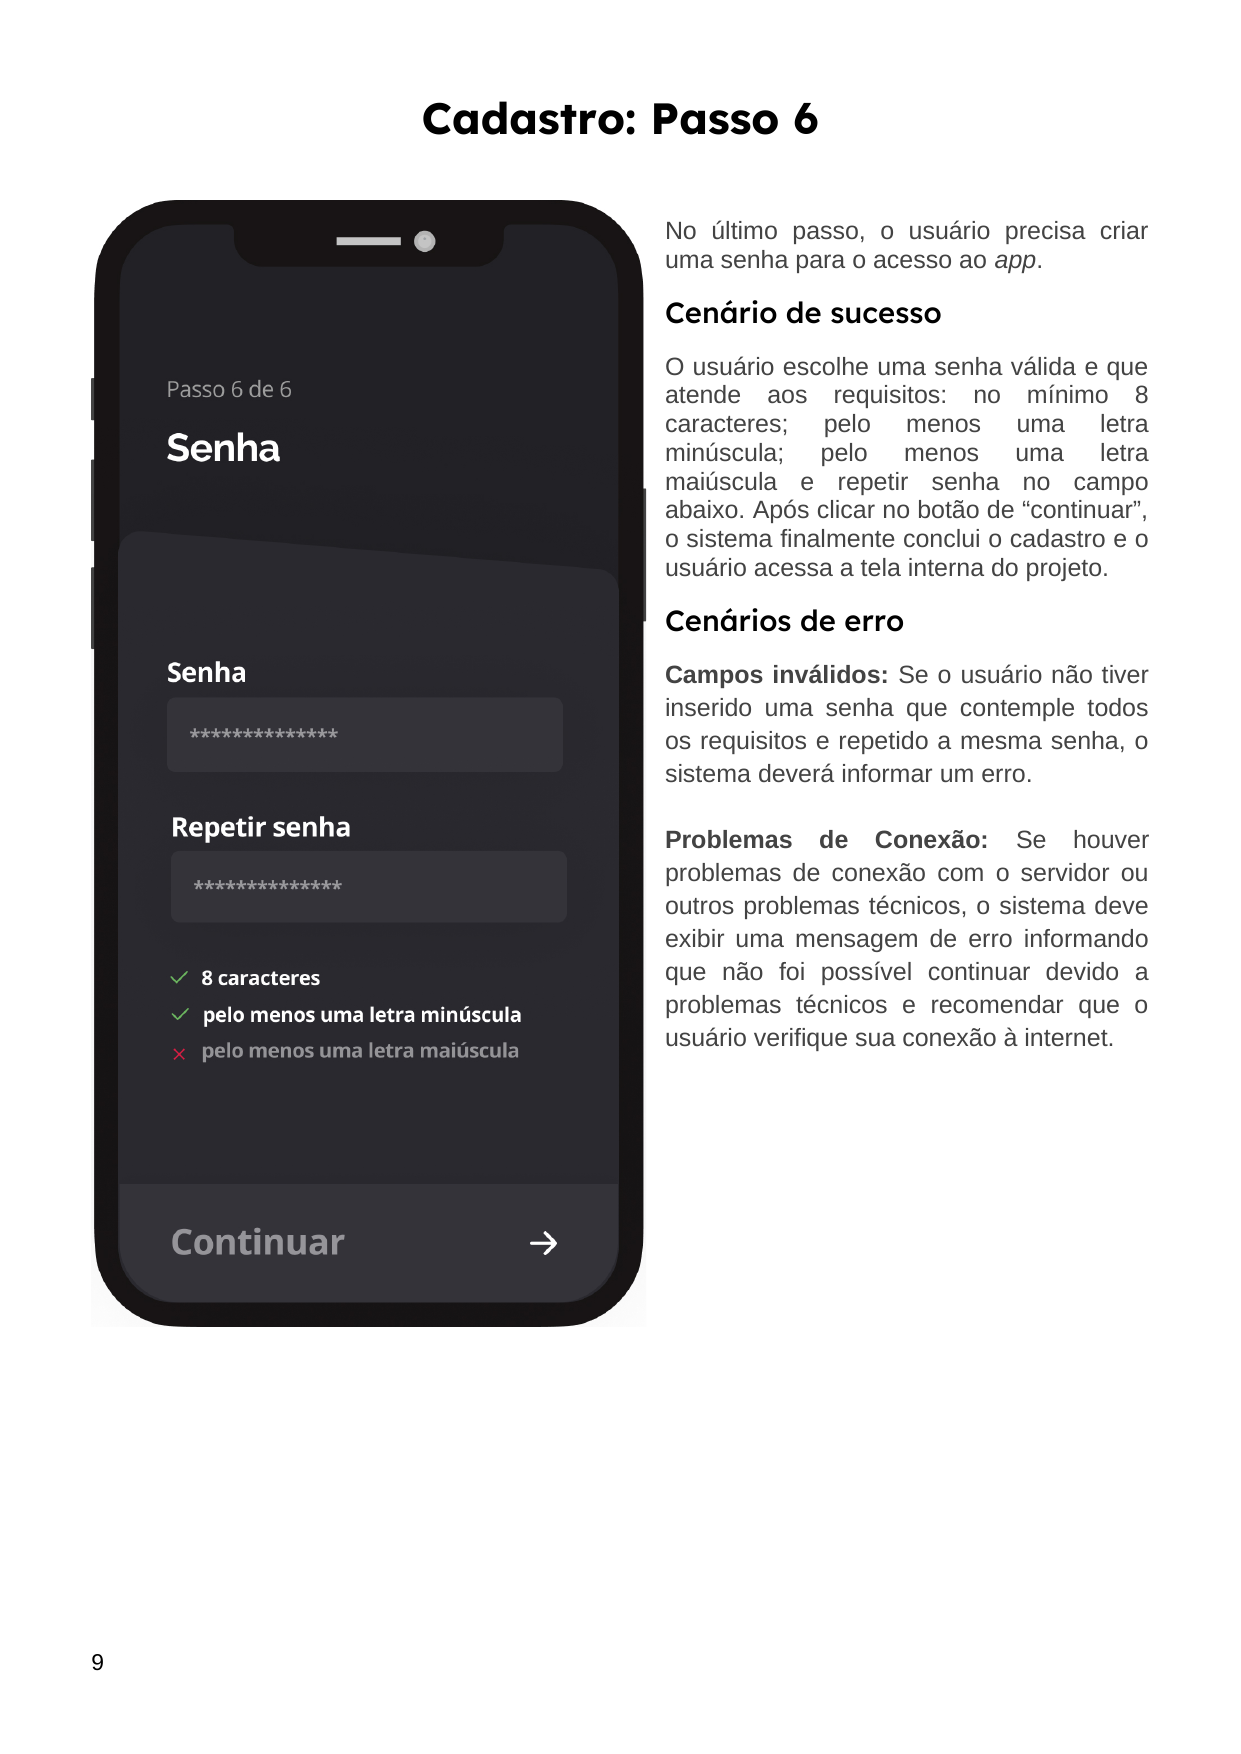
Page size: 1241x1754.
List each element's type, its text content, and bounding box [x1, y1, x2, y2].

picture [91, 200, 647, 1327]
subtitle Cenário de sucesso [647, 294, 1149, 331]
text No último passo, o usuário precisa criar uma senha para o acesso ao app. [647, 216, 1149, 273]
text Campos inválidos: Se o usuário não tiver inserido uma senha que contemple todos os requisitos e repetido a mesma senha, o sistema deverá informar um erro. [647, 660, 1149, 788]
text O usuário escolhe uma senha válida e que atende aos requisitos: no mínimo 8 caracteres; pelo menos uma letra minúscula; pelo menos uma letra maiúscula e repetir senha no campo abaixo. Após clicar no botão de “continuar”, o sistema finalmente conclui o cadastro e o usuário acessa a tela interna do projeto. [647, 352, 1149, 582]
subtitle Cadastro: Passo 6 [91, 91, 1149, 146]
text Problemas de Conexão: Se houver problemas de conexão com o servidor ou outros problemas técnicos, o sistema deve exibir uma mensagem de erro informando que não foi possível continuar devido a problemas técnicos e recomendar que o usuário verifique sua conexão à internet. [647, 825, 1149, 1052]
subtitle Cenários de erro [647, 602, 1149, 639]
